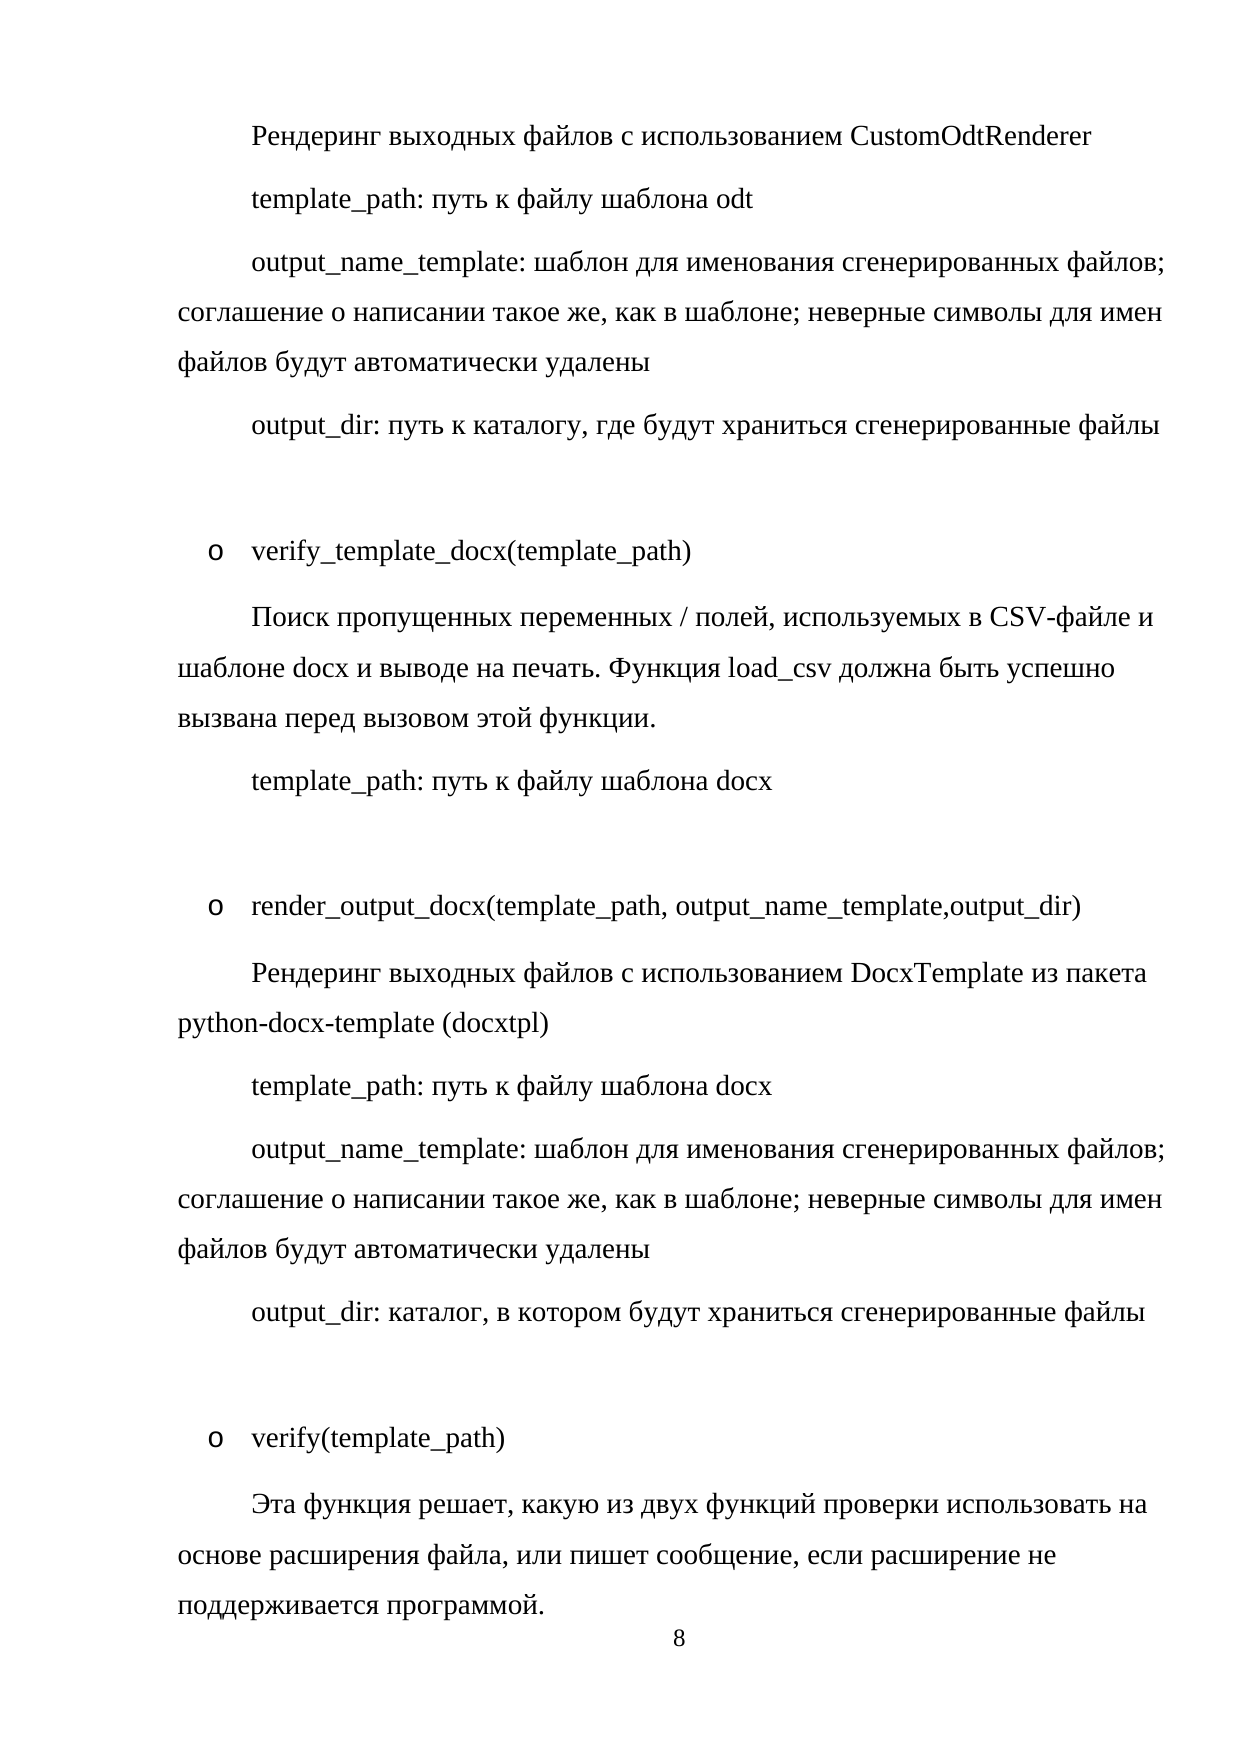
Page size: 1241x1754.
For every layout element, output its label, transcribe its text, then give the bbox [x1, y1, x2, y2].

text Рендеринг выходных файлов с использованием CustomOdtRenderer [177, 118, 1181, 152]
text Эта функция решает, какую из двух функций проверки использовать на основе расширения файла, или пишет сообщение, если расширение не поддерживается программой. [177, 1487, 1181, 1621]
list verify_template_docx(template_path) [177, 533, 1181, 569]
text output_name_template: шаблон для именования сгенерированных файлов; соглашение о написании такое же, как в шаблоне; неверные символы для имен файлов будут автоматически удалены [177, 1131, 1181, 1265]
text output_dir: путь к каталогу, где будут храниться сгенерированные файлы [177, 407, 1181, 441]
text Поиск пропущенных переменных / полей, используемых в CSV-файле и шаблоне docx и выводе на печать. Функция load_csv должна быть успешно вызвана перед вызовом этой функции. [177, 599, 1181, 733]
text output_name_template: шаблон для именования сгенерированных файлов; соглашение о написании такое же, как в шаблоне; неверные символы для имен файлов будут автоматически удалены [177, 244, 1181, 378]
text template_path: путь к файлу шаблона docx [177, 1068, 1181, 1102]
text Рендеринг выходных файлов с использованием DocxTemplate из пакета python-docx-template (docxtpl) [177, 955, 1181, 1039]
list verify(template_path) [177, 1420, 1181, 1456]
text template_path: путь к файлу шаблона odt [177, 181, 1181, 214]
list render_output_docx(template_path, output_name_template,output_dir) [177, 888, 1181, 924]
text template_path: путь к файлу шаблона docx [177, 763, 1181, 796]
text output_dir: каталог, в котором будут храниться сгенерированные файлы [177, 1294, 1181, 1328]
